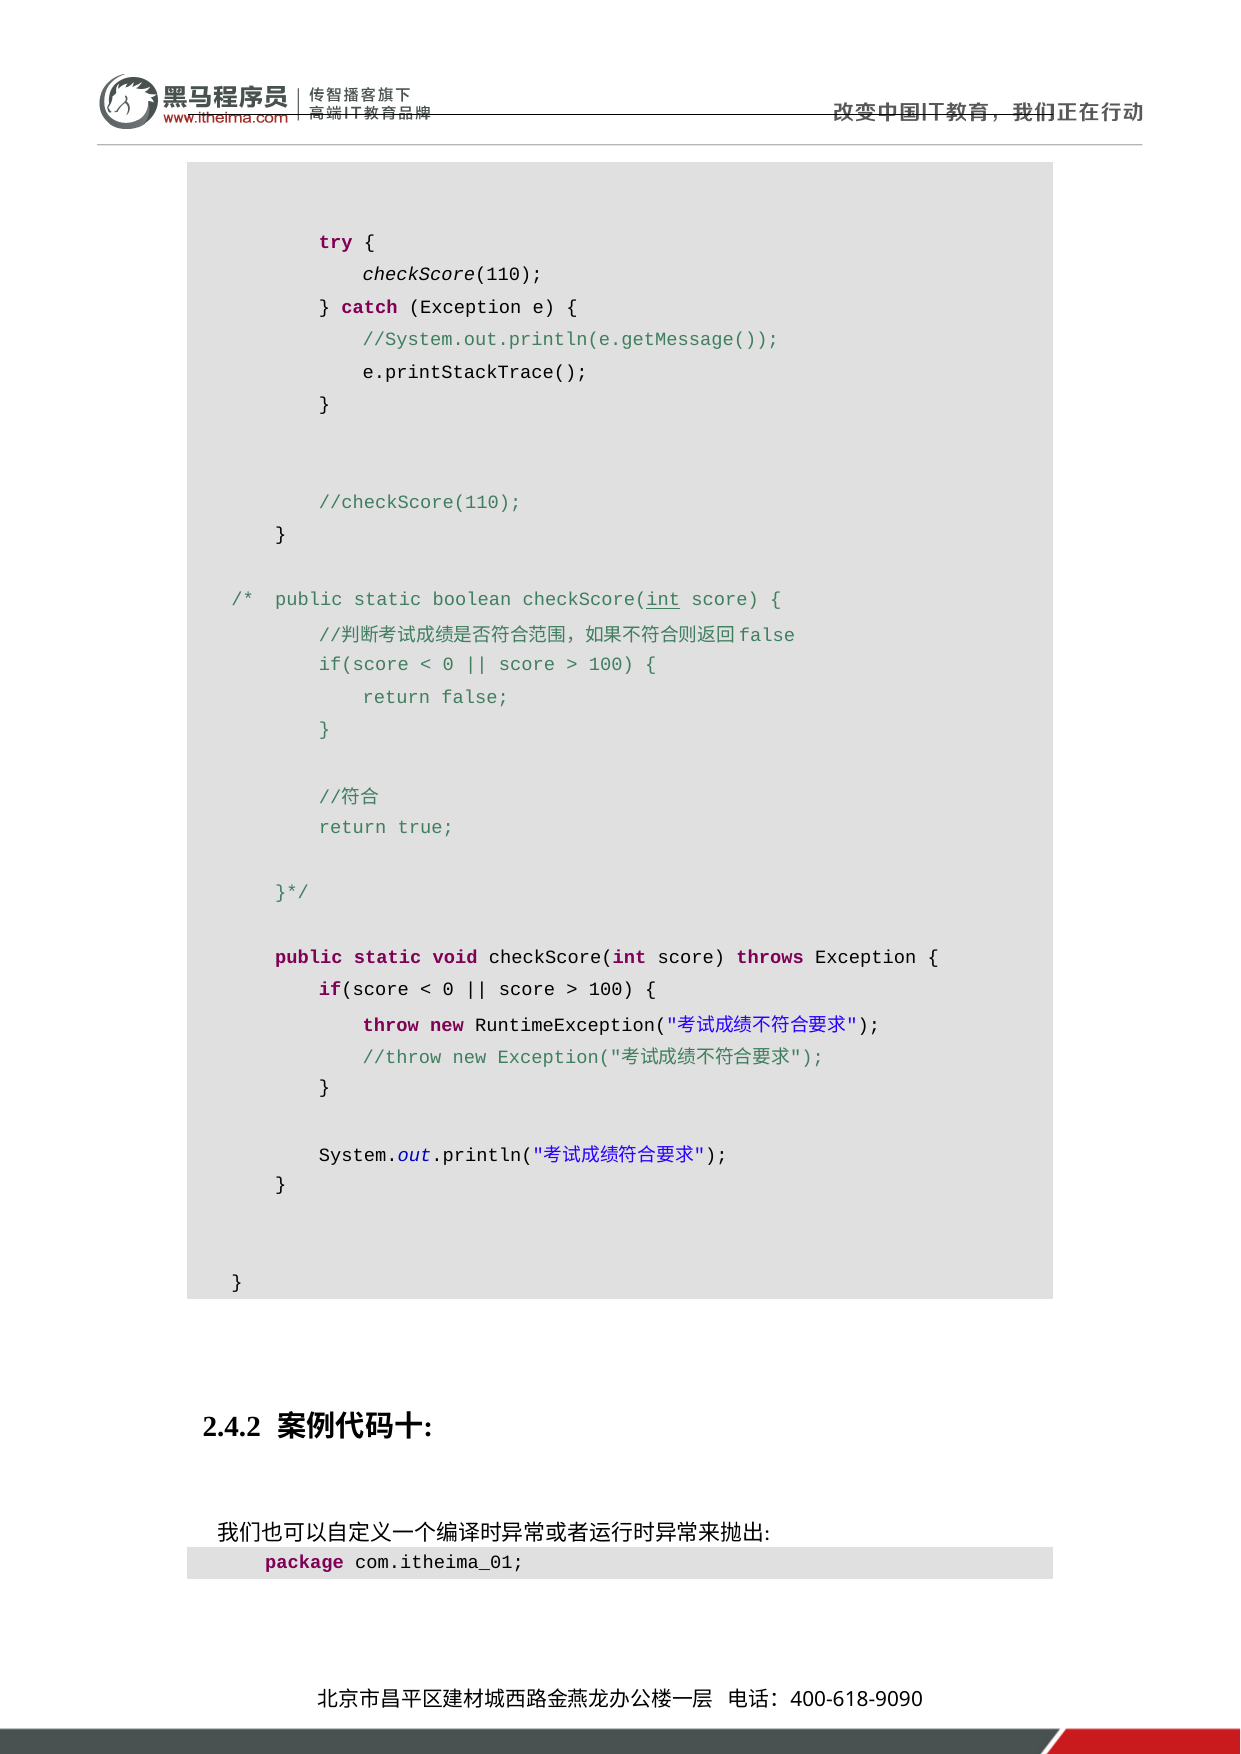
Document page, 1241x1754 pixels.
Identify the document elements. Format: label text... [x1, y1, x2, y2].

picture [0, 3, 1241, 153]
text return false; [187, 682, 1053, 714]
text } [187, 714, 1053, 747]
text } catch (Exception e) { [187, 292, 1053, 324]
text package com.itheima_01; [187, 1547, 1053, 1579]
text System.out.println("考试成绩符合要求"); [187, 1137, 1053, 1169]
text e.printStackTrace(); [187, 357, 1053, 389]
subtitle 案例代码十: [202, 1392, 1053, 1457]
text 我们也可以自定义一个编译时异常或者运行时异常来抛出: [187, 1514, 1053, 1547]
text return true; [187, 812, 1053, 844]
text }*/ [187, 877, 1053, 909]
text } [187, 389, 1053, 422]
text //throw new Exception("考试成绩不符合要求"); [187, 1039, 1053, 1072]
picture [0, 1669, 1241, 1754]
text throw new RuntimeException("考试成绩不符合要求"); [187, 1007, 1053, 1039]
text public static void checkScore(int score) throws Exception { [187, 942, 1053, 974]
text //符合 [187, 779, 1053, 812]
text } [187, 1267, 1053, 1299]
text if(score < 0 || score > 100) { [187, 974, 1053, 1007]
text } [187, 1169, 1053, 1202]
text /* public static boolean checkScore(int score) { [187, 584, 1053, 617]
text //checkScore(110); [187, 487, 1053, 519]
text //System.out.println(e.getMessage()); [187, 324, 1053, 357]
text checkScore(110); [187, 259, 1053, 292]
text //判断考试成绩是否符合范围，如果不符合则返回false [187, 617, 1053, 649]
text } [187, 519, 1053, 552]
text } [187, 1072, 1053, 1104]
text if(score < 0 || score > 100) { [187, 649, 1053, 682]
text try { [187, 227, 1053, 259]
